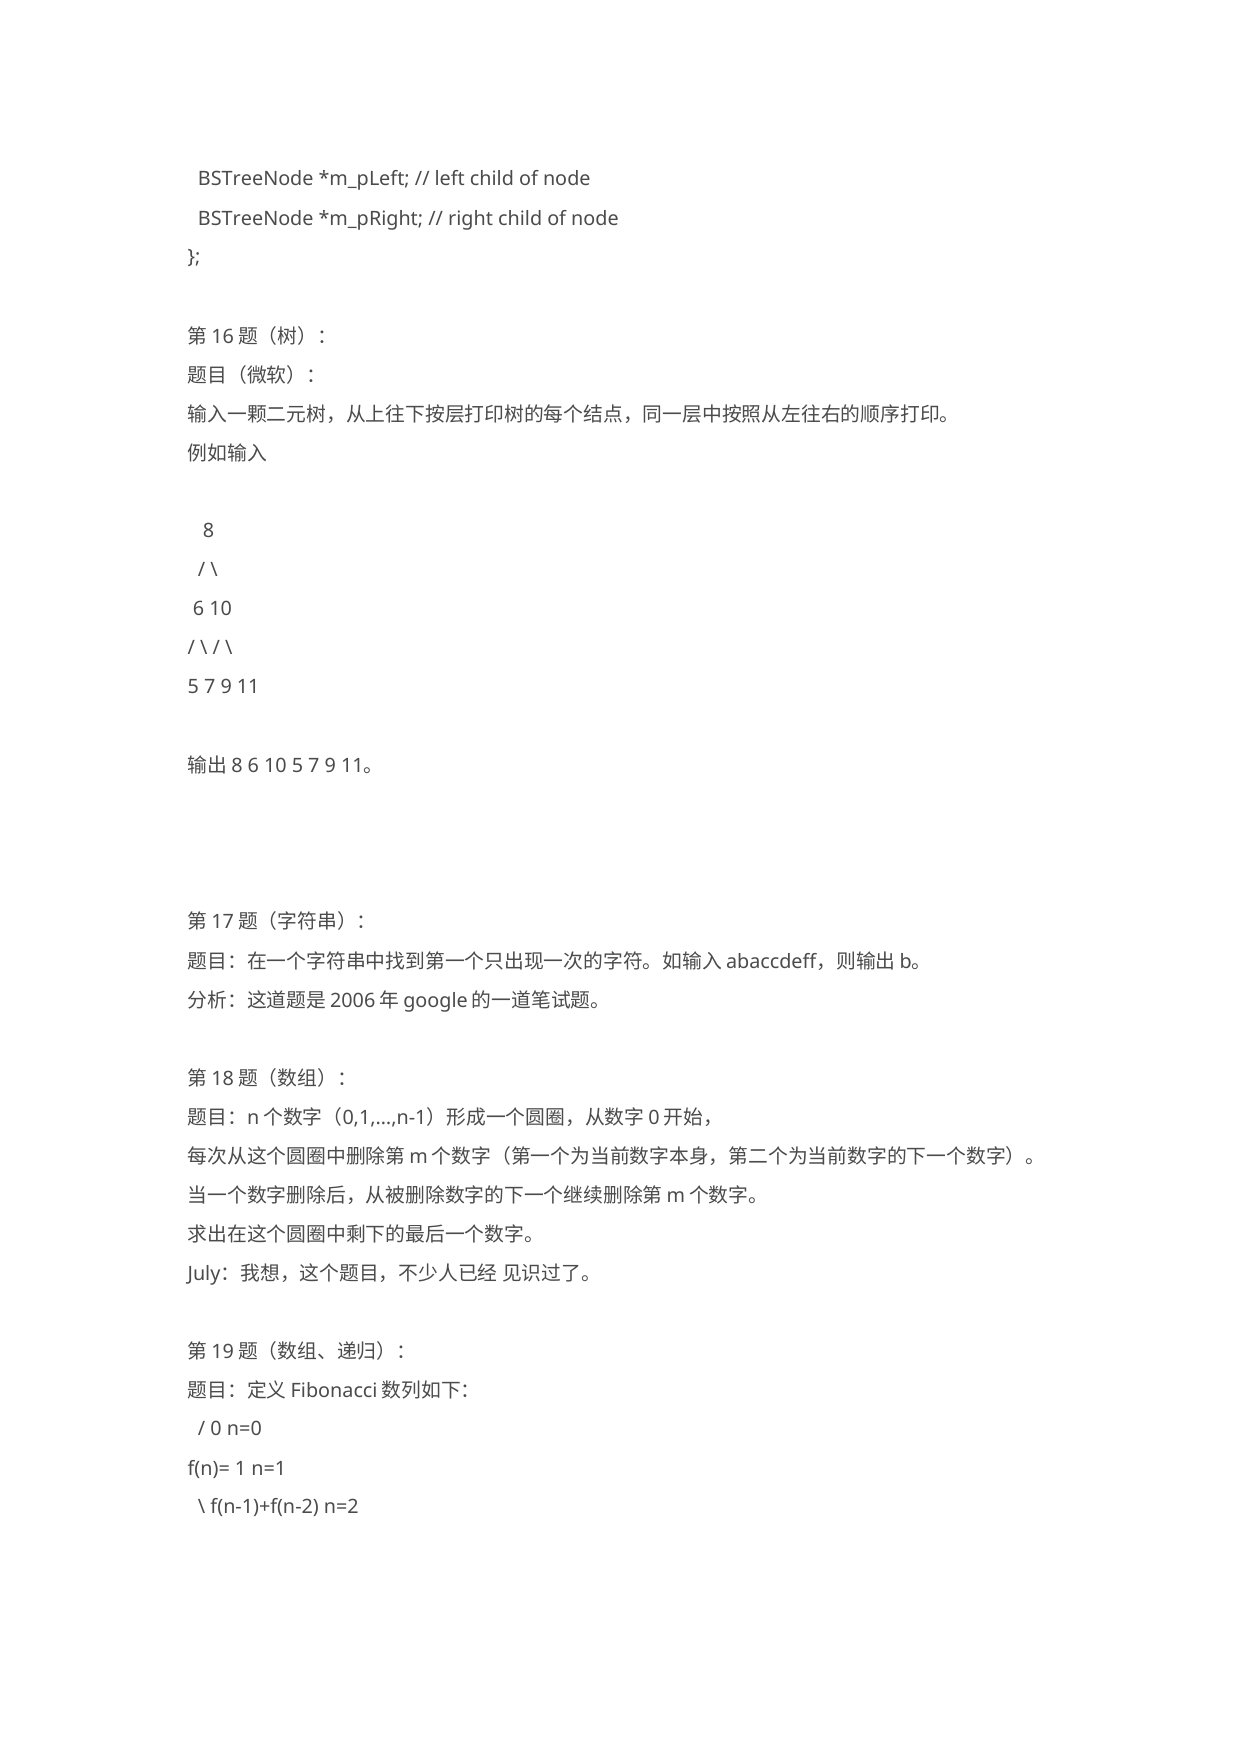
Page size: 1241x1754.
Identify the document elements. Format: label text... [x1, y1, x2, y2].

text July：我想，这个题目，不少人已经 见识过了。 [187, 1256, 1053, 1288]
text 题目：在一个字符串中找到第一个只出现一次的字符。如输入abaccdeff，则输出b。 [187, 943, 1053, 976]
text 第17题（字符串）： [187, 904, 1053, 937]
text 题目：n个数字（0,1,…,n-1）形成一个圆圈，从数字0开始， [187, 1099, 1053, 1132]
text BSTreeNode *m_pLeft; // left child of node [187, 162, 1053, 194]
text 输入一颗二元树，从上往下按层打印树的每个结点，同一层中按照从左往右的顺序打印。 [187, 396, 1053, 429]
text 例如输入 [187, 435, 1053, 468]
text \ f(n-1)+f(n-2) n=2 [187, 1490, 1053, 1523]
text 第16题（树）： [187, 318, 1053, 351]
text / 0 n=0 [187, 1412, 1053, 1444]
text 每次从这个圆圈中删除第m个数字（第一个为当前数字本身，第二个为当前数字的下一个数字）。 [187, 1138, 1053, 1171]
text 求出在这个圆圈中剩下的最后一个数字。 [187, 1217, 1053, 1249]
text 题目（微软）： [187, 357, 1053, 390]
text 输出8 6 10 5 7 9 11。 [187, 748, 1053, 780]
text 6 10 [187, 592, 1053, 624]
text 第19题（数组、递归）： [187, 1334, 1053, 1366]
text 当一个数字删除后，从被删除数字的下一个继续删除第m个数字。 [187, 1178, 1053, 1210]
text f(n)= 1 n=1 [187, 1451, 1053, 1483]
text 分析：这道题是2006年google的一道笔试题。 [187, 982, 1053, 1015]
text 题目：定义Fibonacci数列如下： [187, 1373, 1053, 1405]
text }; [187, 240, 1053, 273]
text / \ [187, 553, 1053, 585]
text 8 [187, 513, 1053, 546]
text 5 7 9 11 [187, 670, 1053, 702]
text 第18题（数组）： [187, 1060, 1053, 1093]
text / \ / \ [187, 631, 1053, 663]
text BSTreeNode *m_pRight; // right child of node [187, 201, 1053, 233]
